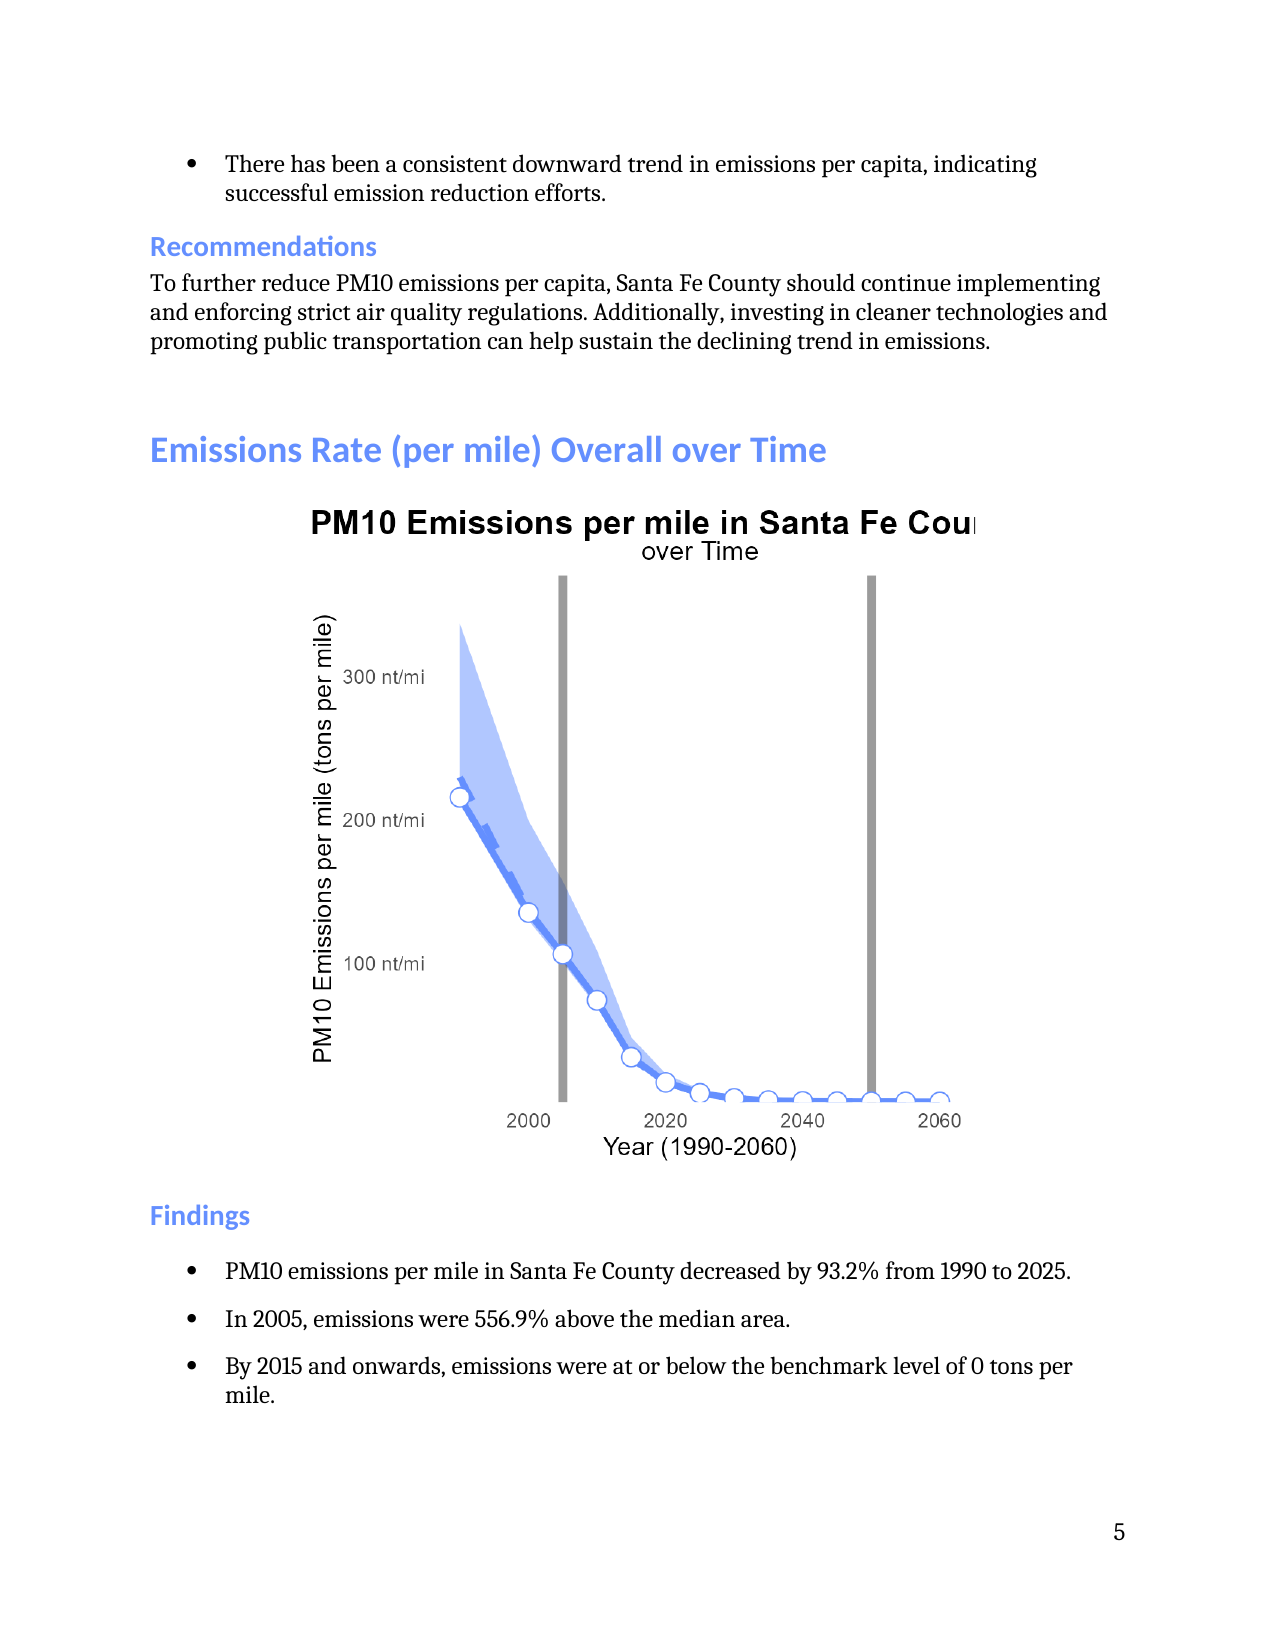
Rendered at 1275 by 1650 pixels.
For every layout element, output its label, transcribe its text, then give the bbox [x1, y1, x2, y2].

text PM10 emissions per mile in Santa Fe County decreased by 93.2% from 1990 to 2025. [187, 1257, 1125, 1286]
text To further reduce PM10 emissions per capita, Santa Fe County should continue implementing and enforcing strict air quality regulations. Additionally, investing in cleaner technologies and promoting public transportation can help sustain the declining trend in emissions. [150, 269, 1125, 356]
text In 2005, emissions were 556.9% above the median area. [187, 1305, 1125, 1333]
text There has been a consistent downward trend in emissions per capita, indicating successful emission reduction efforts. [187, 150, 1125, 207]
subtitle Recommendations [150, 228, 1125, 264]
subtitle Findings [150, 1197, 1125, 1233]
picture [300, 497, 976, 1173]
subtitle Emissions Rate (per mile) Overall over Time [150, 426, 1125, 472]
text By 2015 and onwards, emissions were at or below the benchmark level of 0 tons per mile. [187, 1352, 1125, 1410]
